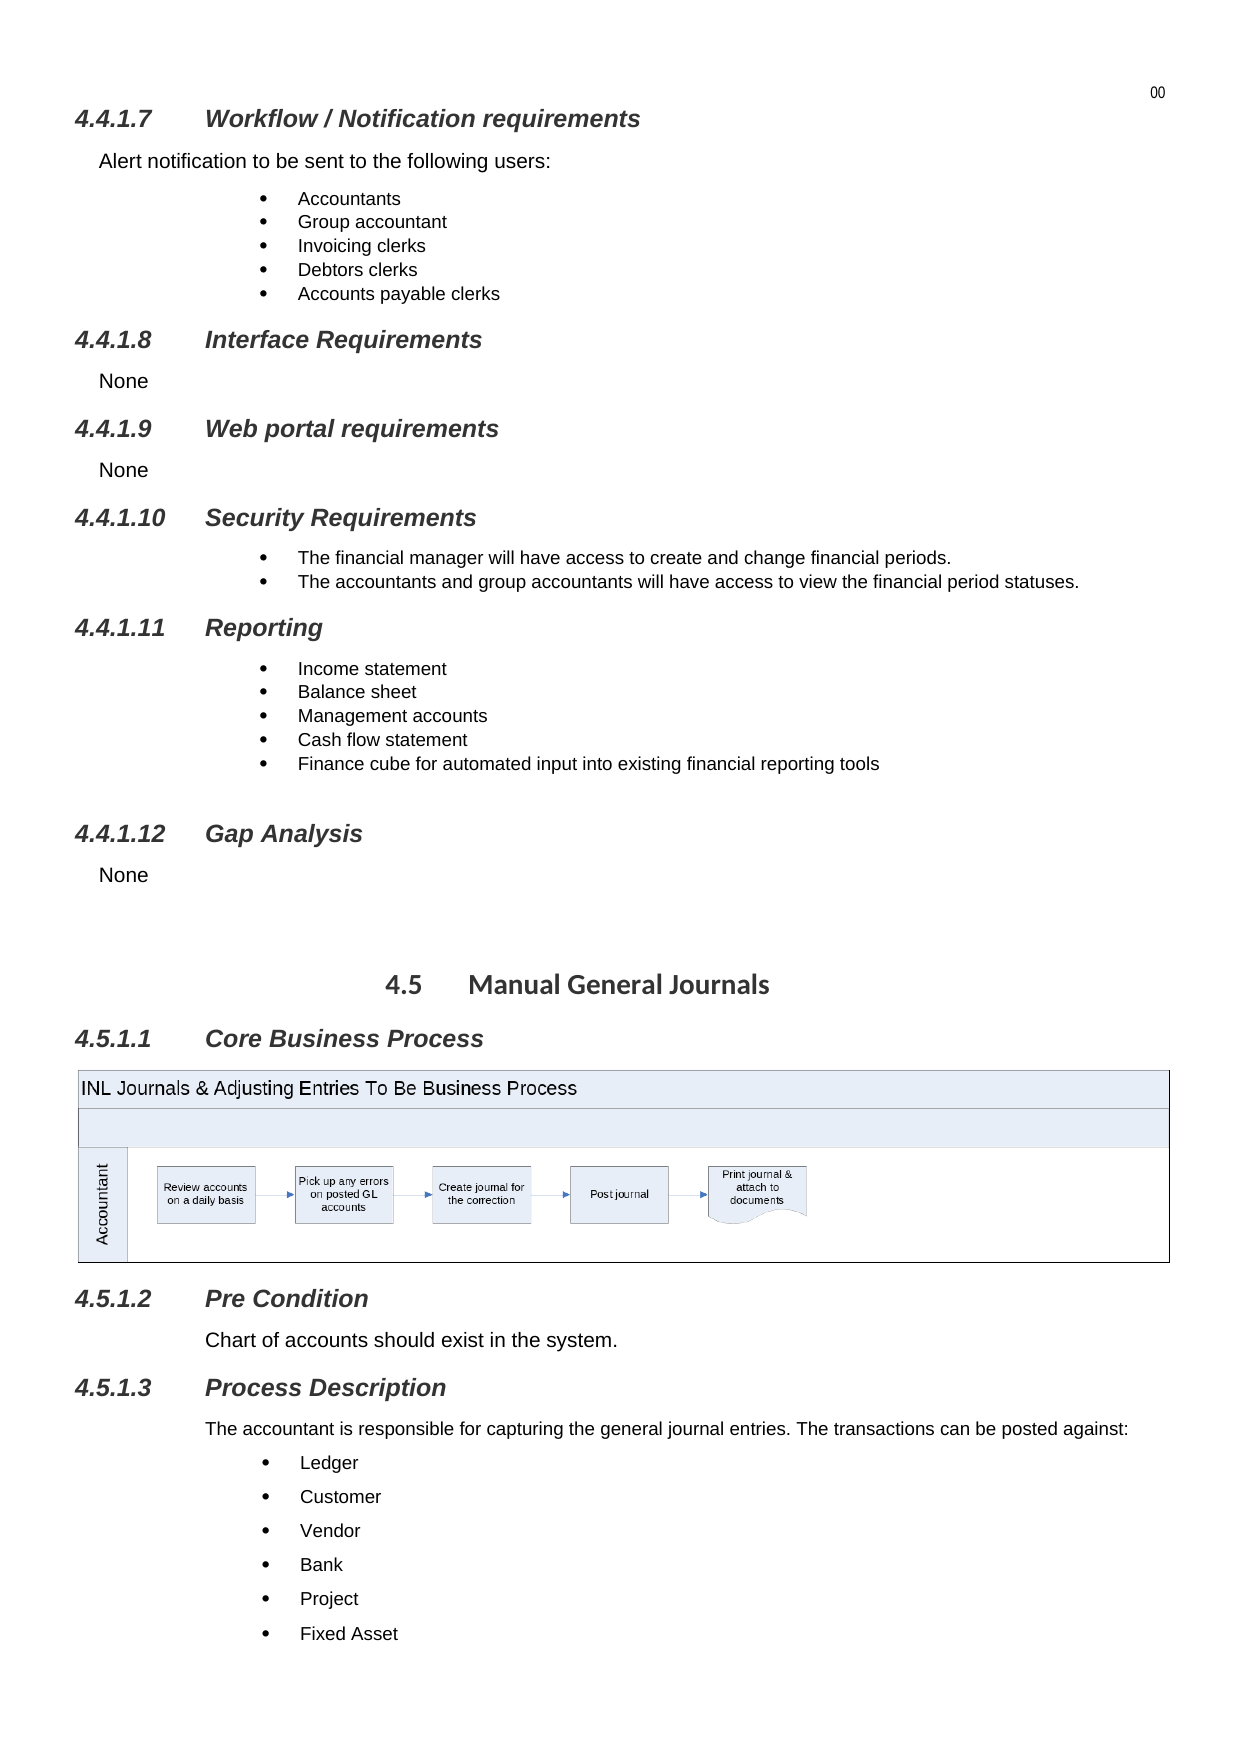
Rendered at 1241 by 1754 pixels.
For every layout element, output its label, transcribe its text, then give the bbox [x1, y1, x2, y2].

subtitle Security Requirements [75, 503, 1165, 532]
subtitle Manual General Journals [385, 966, 1165, 1001]
subtitle Reporting [75, 613, 1165, 642]
list Debtors clerks [260, 258, 1165, 280]
text None [99, 863, 1165, 887]
list Accountants [260, 187, 1165, 209]
text None [99, 458, 1165, 482]
text Chart of accounts should exist in the system. [205, 1328, 1165, 1352]
subtitle Gap Analysis [75, 819, 1165, 847]
list Cash flow statement [260, 729, 1165, 750]
list Income statement [260, 657, 1165, 679]
list The accountants and group accountants will have access to view the financial period statuses. [260, 571, 1165, 593]
list Management accounts [260, 705, 1165, 727]
subtitle Pre Condition [75, 1284, 1165, 1313]
list Finance cube for automated input into existing financial reporting tools [260, 752, 1165, 774]
list Fixed Asset [262, 1622, 1138, 1644]
subtitle Process Description [75, 1373, 1165, 1402]
list Invoicing clerks [260, 235, 1165, 256]
list Accounts payable clerks [260, 282, 1165, 304]
list Group accountant [260, 211, 1165, 233]
list Balance sheet [260, 681, 1165, 703]
list Vendor [262, 1520, 1138, 1541]
subtitle Interface Requirements [75, 325, 1165, 353]
subtitle Web portal requirements [75, 414, 1165, 443]
list Project [262, 1588, 1138, 1610]
list The financial manager will have access to create and change financial periods. [260, 547, 1165, 569]
text Alert notification to be sent to the following users: [99, 148, 1165, 172]
text None [99, 369, 1165, 393]
subtitle Workflow / Notification requirements [75, 104, 1165, 133]
list Ledger [262, 1451, 1138, 1473]
list Customer [262, 1486, 1138, 1507]
subtitle Core Business Process [75, 1024, 1165, 1052]
list Bank [262, 1554, 1138, 1576]
text The accountant is responsible for capturing the general journal entries. The transactions can be posted against: [130, 1417, 1138, 1439]
